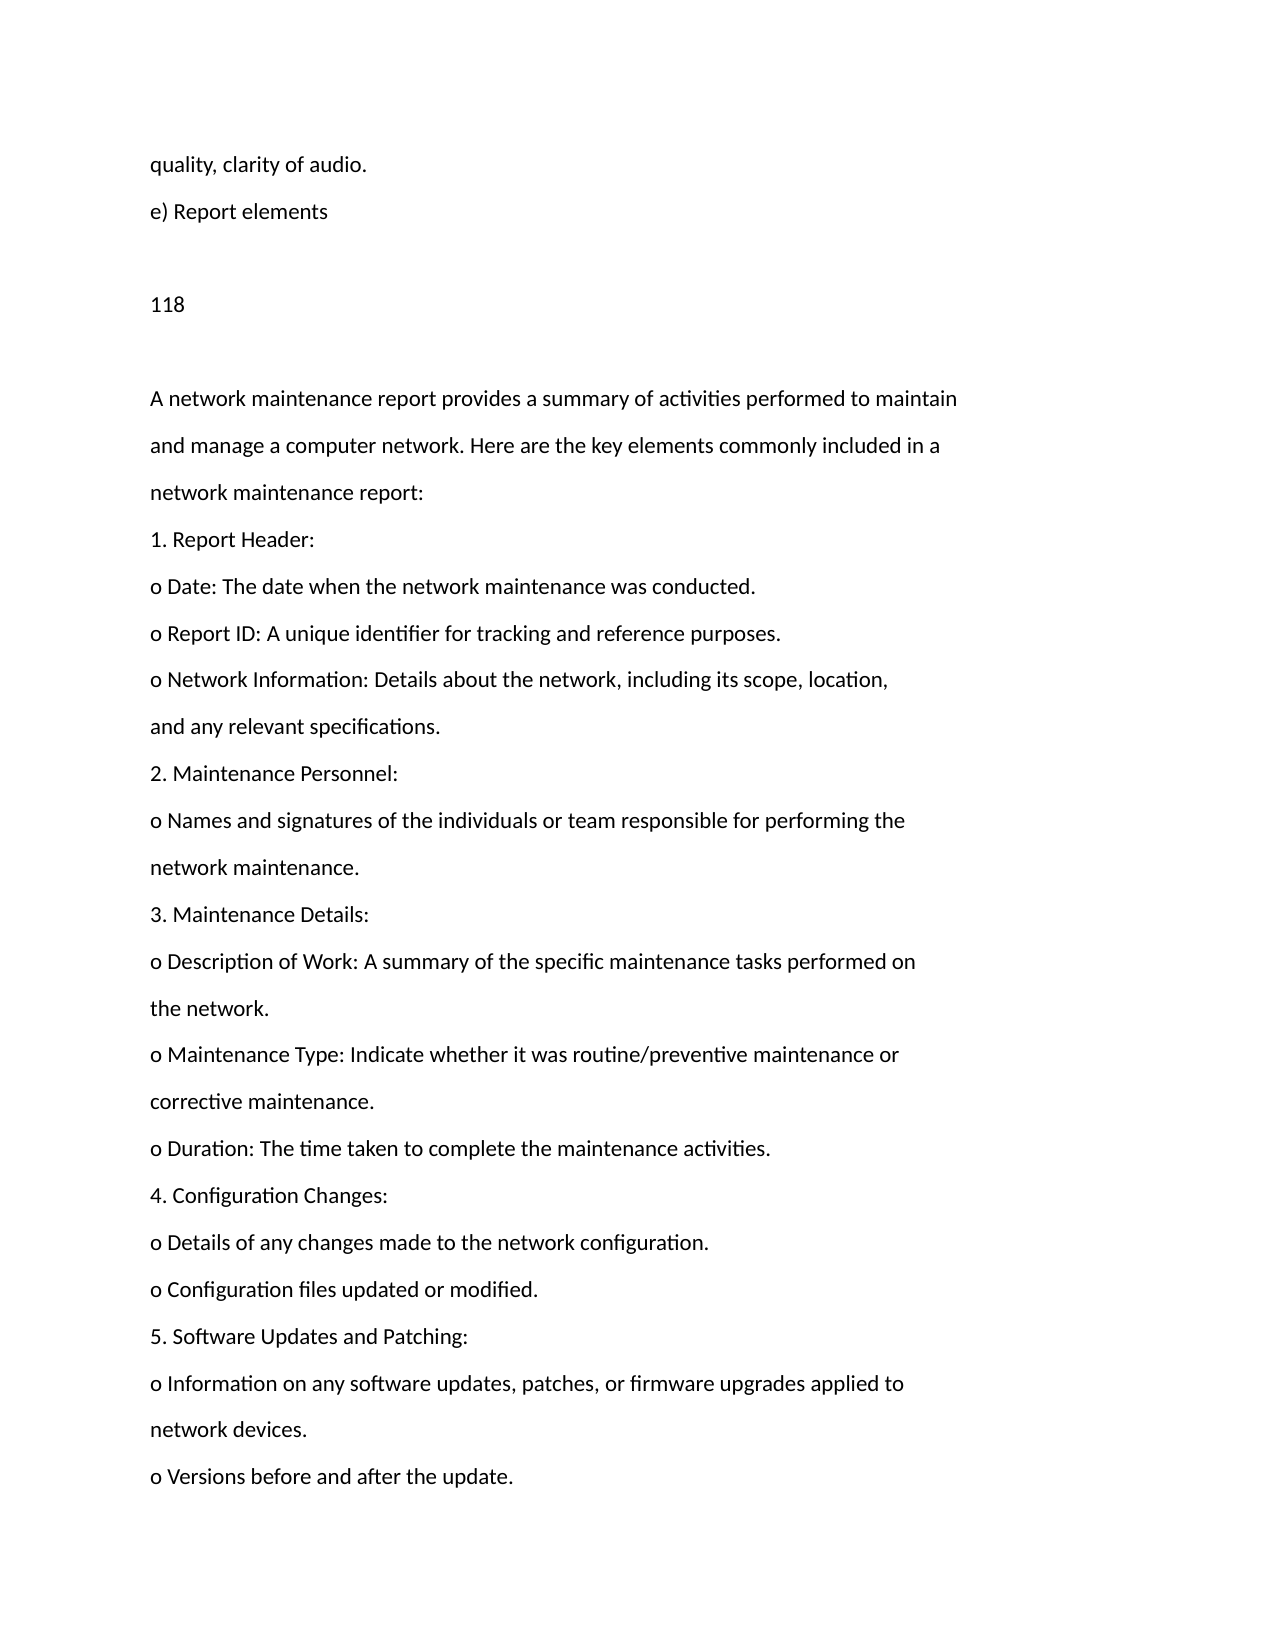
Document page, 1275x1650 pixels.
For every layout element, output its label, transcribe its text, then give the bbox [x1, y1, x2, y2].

text o Network Information: Details about the network, including its scope, location, [150, 666, 1125, 694]
text 4. Configuration Changes: [150, 1181, 1125, 1209]
text 118 [150, 291, 1125, 319]
text network maintenance. [150, 853, 1125, 881]
text e) Report elements [150, 197, 1125, 225]
text corrective maintenance. [150, 1087, 1125, 1116]
text o Maintenance Type: Indicate whether it was routine/preventive maintenance or [150, 1041, 1125, 1069]
text o Information on any software updates, patches, or firmware upgrades applied to [150, 1369, 1125, 1397]
text A network maintenance report provides a summary of activities performed to maintain [150, 384, 1125, 412]
text o Report ID: A unique identifier for tracking and reference purposes. [150, 619, 1125, 647]
text o Duration: The time taken to complete the maintenance activities. [150, 1134, 1125, 1162]
text 3. Maintenance Details: [150, 900, 1125, 928]
text o Configuration files updated or modified. [150, 1275, 1125, 1303]
text and any relevant specifications. [150, 712, 1125, 741]
text network maintenance report: [150, 478, 1125, 506]
text o Versions before and after the update. [150, 1462, 1125, 1491]
text o Details of any changes made to the network configuration. [150, 1228, 1125, 1256]
text the network. [150, 994, 1125, 1022]
text o Description of Work: A summary of the specific maintenance tasks performed on [150, 947, 1125, 975]
text and manage a computer network. Here are the key elements commonly included in a [150, 431, 1125, 459]
text quality, clarity of audio. [150, 150, 1125, 178]
text 5. Software Updates and Patching: [150, 1322, 1125, 1350]
text 1. Report Header: [150, 525, 1125, 553]
text o Date: The date when the network maintenance was conducted. [150, 572, 1125, 600]
text 2. Maintenance Personnel: [150, 759, 1125, 787]
text network devices. [150, 1416, 1125, 1444]
text o Names and signatures of the individuals or team responsible for performing the [150, 806, 1125, 834]
